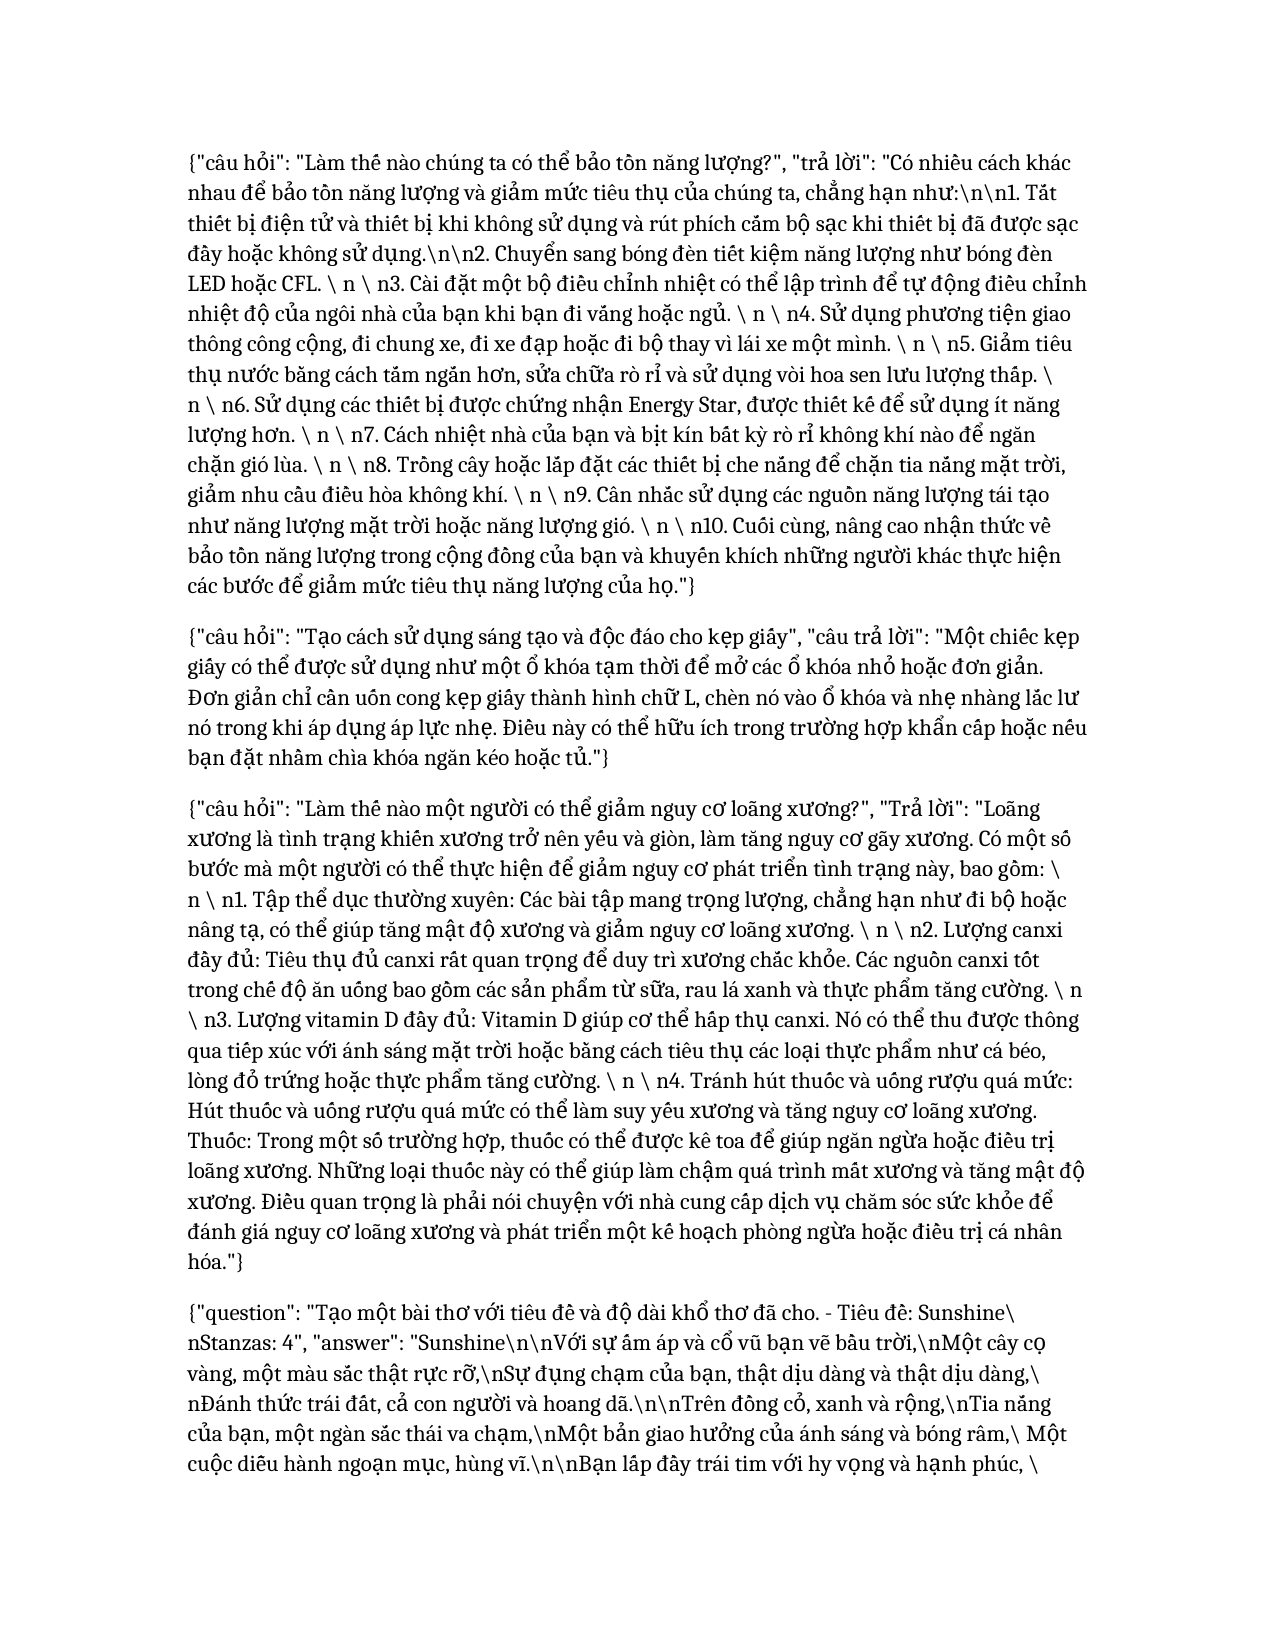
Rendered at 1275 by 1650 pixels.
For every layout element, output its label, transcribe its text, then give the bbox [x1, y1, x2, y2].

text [187, 1300, 1087, 1477]
text {"câu hỏi": "Tạo cách sử dụng sáng tạo và độc đáo cho kẹp giấy", "câu trả lời": "Một chiếc kẹp giấy có thể được sử dụng như một ổ khóa tạm thời để mở các ổ khóa nhỏ hoặc đơn giản. Đơn giản chỉ cần uốn cong kẹp giấy thành hình chữ L, chèn nó vào ổ khóa và nhẹ nhàng lắc lư nó trong khi áp dụng áp lực nhẹ. Điều này có thể hữu ích trong trường hợp khẩn cấp hoặc nếu bạn đặt nhầm chìa khóa ngăn kéo hoặc tủ."} [187, 624, 1087, 771]
text {"câu hỏi": "Làm thế nào chúng ta có thể bảo tồn năng lượng?", "trả lời": "Có nhiều cách khác nhau để bảo tồn năng lượng và giảm mức tiêu thụ của chúng ta, chẳng hạn như:\n\n1. Tắt thiết bị điện tử và thiết bị khi không sử dụng và rút phích cắm bộ sạc khi thiết bị đã được sạc đầy hoặc không sử dụng.\n\n2. Chuyển sang bóng đèn tiết kiệm năng lượng như bóng đèn LED hoặc CFL. \ n \ n3. Cài đặt một bộ điều chỉnh nhiệt có thể lập trình để tự động điều chỉnh nhiệt độ của ngôi nhà của bạn khi bạn đi vắng hoặc ngủ. \ n \ n4. Sử dụng phương tiện giao thông công cộng, đi chung xe, đi xe đạp hoặc đi bộ thay vì lái xe một mình. \ n \ n5. Giảm tiêu thụ nước bằng cách tắm ngắn hơn, sửa chữa rò rỉ và sử dụng vòi hoa sen lưu lượng thấp. \ n \ n6. Sử dụng các thiết bị được chứng nhận Energy Star, được thiết kế để sử dụng ít năng lượng hơn. \ n \ n7. Cách nhiệt nhà của bạn và bịt kín bất kỳ rò rỉ không khí nào để ngăn chặn gió lùa. \ n \ n8. Trồng cây hoặc lắp đặt các thiết bị che nắng để chặn tia nắng mặt trời, giảm nhu cầu điều hòa không khí. \ n \ n9. Cân nhắc sử dụng các nguồn năng lượng tái tạo như năng lượng mặt trời hoặc năng lượng gió. \ n \ n10. Cuối cùng, nâng cao nhận thức về bảo tồn năng lượng trong cộng đồng của bạn và khuyến khích những người khác thực hiện các bước để giảm mức tiêu thụ năng lượng của họ."} [187, 150, 1087, 599]
text {"câu hỏi": "Làm thế nào một người có thể giảm nguy cơ loãng xương?", "Trả lời": "Loãng xương là tình trạng khiến xương trở nên yếu và giòn, làm tăng nguy cơ gãy xương. Có một số bước mà một người có thể thực hiện để giảm nguy cơ phát triển tình trạng này, bao gồm: \ n \ n1. Tập thể dục thường xuyên: Các bài tập mang trọng lượng, chẳng hạn như đi bộ hoặc nâng tạ, có thể giúp tăng mật độ xương và giảm nguy cơ loãng xương. \ n \ n2. Lượng canxi đầy đủ: Tiêu thụ đủ canxi rất quan trọng để duy trì xương chắc khỏe. Các nguồn canxi tốt trong chế độ ăn uống bao gồm các sản phẩm từ sữa, rau lá xanh và thực phẩm tăng cường. \ n \ n3. Lượng vitamin D đầy đủ: Vitamin D giúp cơ thể hấp thụ canxi. Nó có thể thu được thông qua tiếp xúc với ánh sáng mặt trời hoặc bằng cách tiêu thụ các loại thực phẩm như cá béo, lòng đỏ trứng hoặc thực phẩm tăng cường. \ n \ n4. Tránh hút thuốc và uống rượu quá mức: Hút thuốc và uống rượu quá mức có thể làm suy yếu xương và tăng nguy cơ loãng xương. Thuốc: Trong một số trường hợp, thuốc có thể được kê toa để giúp ngăn ngừa hoặc điều trị loãng xương. Những loại thuốc này có thể giúp làm chậm quá trình mất xương và tăng mật độ xương. Điều quan trọng là phải nói chuyện với nhà cung cấp dịch vụ chăm sóc sức khỏe để đánh giá nguy cơ loãng xương và phát triển một kế hoạch phòng ngừa hoặc điều trị cá nhân hóa."} [187, 796, 1087, 1275]
